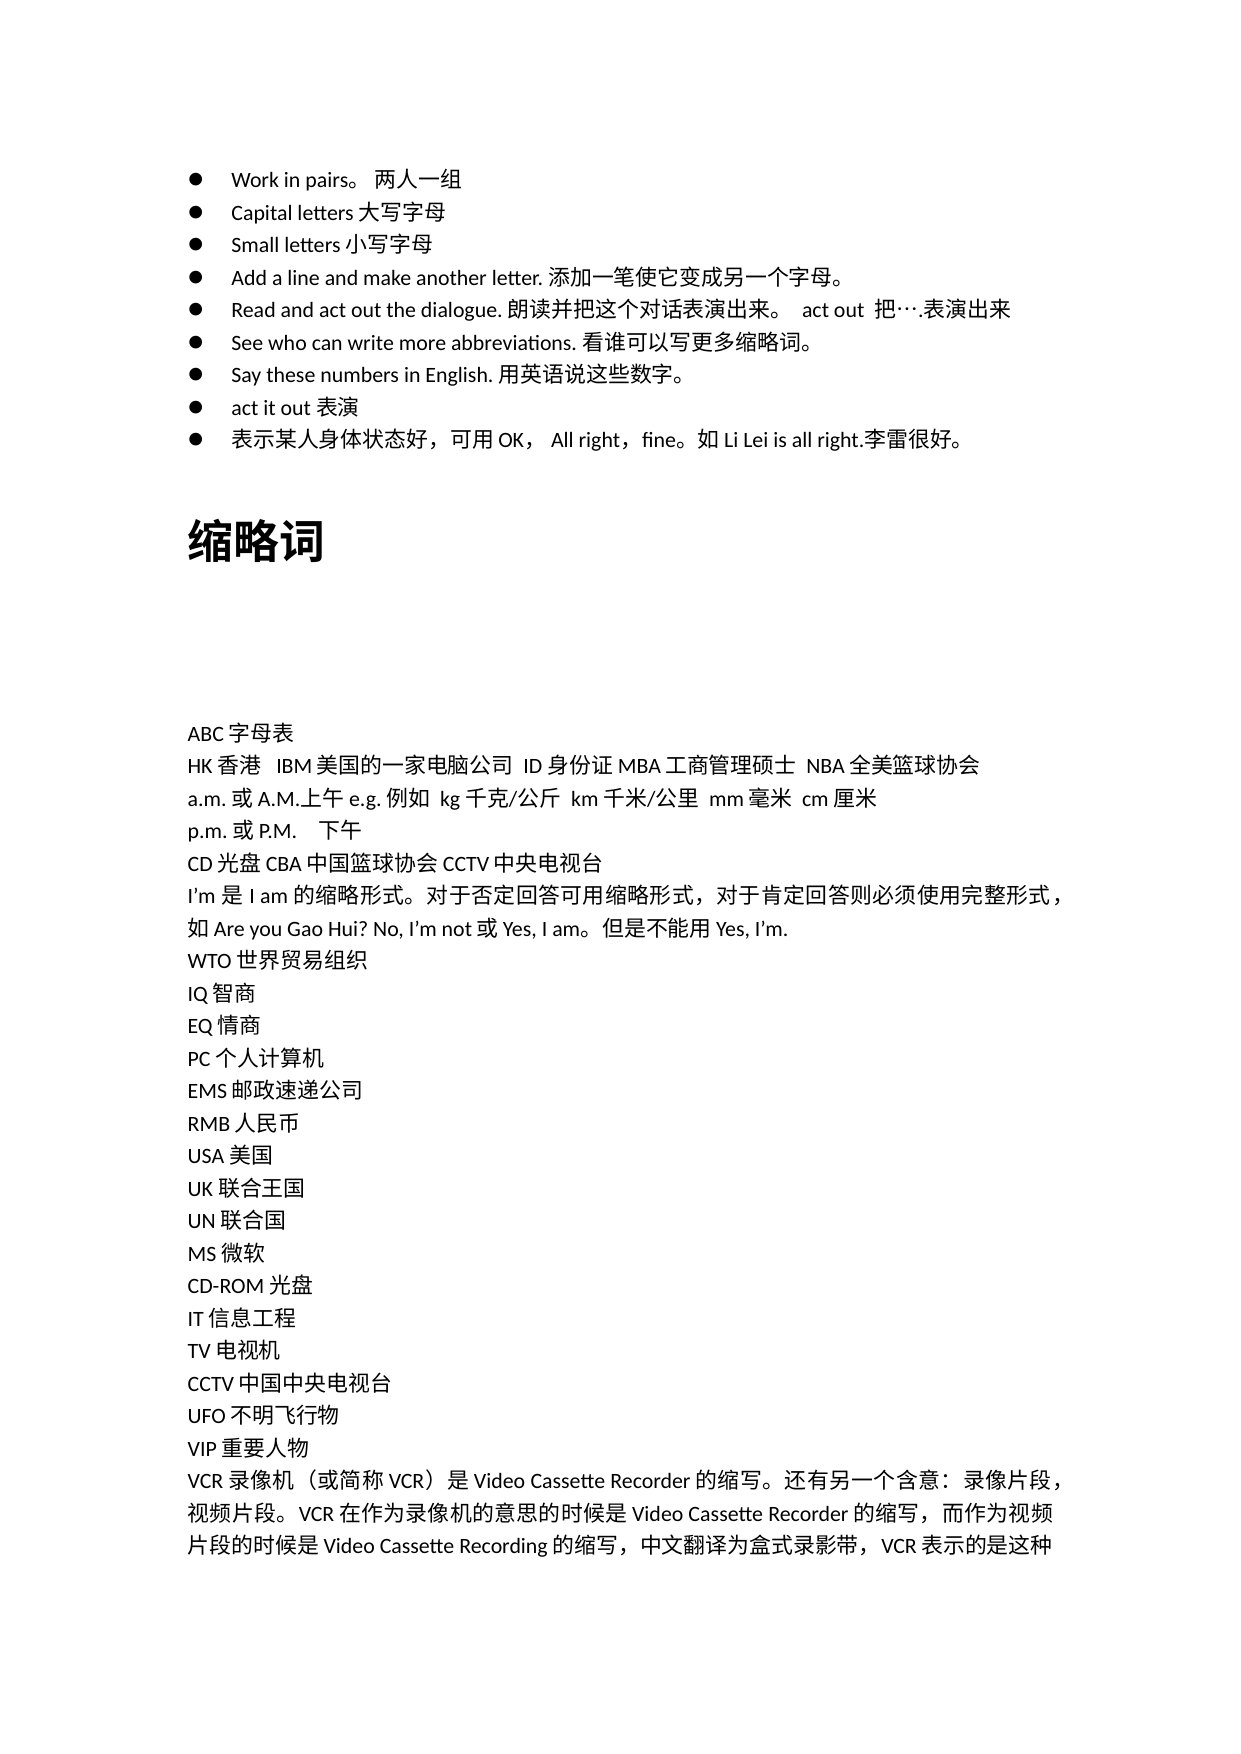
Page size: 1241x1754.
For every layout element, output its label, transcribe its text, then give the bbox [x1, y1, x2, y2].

text MS 微软 [187, 1235, 1053, 1268]
subtitle 缩略词 [187, 490, 1053, 587]
text CD光盘 CBA 中国篮球协会 CCTV中央电视台 [187, 845, 1053, 878]
text ABC 字母表 [187, 715, 1053, 748]
list Add a line and make another letter. 添加一笔使它变成另一个字母。 [187, 259, 1053, 292]
text UN 联合国 [187, 1203, 1053, 1235]
list Work in pairs。 两人一组 [187, 162, 1053, 194]
text IQ 智商 [187, 975, 1053, 1008]
text HK 香港 IBM美国的一家电脑公司 ID 身份证 MBA工商管理硕士 NBA全美篮球协会 [187, 748, 1053, 780]
text a.m. 或A.M.上午 e.g. 例如 kg 千克/公斤 km 千米/公里 mm毫米 cm厘米 [187, 780, 1053, 813]
list 表示某人身体状态好，可用OK， All right，fine。如Li Lei is all right.李雷很好。 [187, 422, 1053, 454]
text I’m 是 I am的缩略形式。对于否定回答可用缩略形式，对于肯定回答则必须使用完整形式，如Are you Gao Hui? No, I’m not或Yes, I am。但是不能用Yes, I’m. [187, 878, 1053, 943]
text EMS邮政速递公司 [187, 1073, 1053, 1105]
text CD-ROM 光盘 [187, 1268, 1053, 1300]
text RMB人民币 [187, 1105, 1053, 1138]
text WTO 世界贸易组织 [187, 943, 1053, 975]
list Small letters 小写字母 [187, 227, 1053, 259]
text UFO不明飞行物 [187, 1398, 1053, 1430]
text USA 美国 [187, 1138, 1053, 1170]
list act it out 表演 [187, 389, 1053, 422]
text EQ 情商 [187, 1008, 1053, 1040]
text VIP重要人物 [187, 1430, 1053, 1463]
list Read and act out the dialogue. 朗读并把这个对话表演出来。 act out 把….表演出来 [187, 292, 1053, 324]
list Capital letters 大写字母 [187, 194, 1053, 227]
list Say these numbers in English. 用英语说这些数字。 [187, 357, 1053, 389]
text p.m. 或P.M. 下午 [187, 813, 1053, 845]
text PC个人计算机 [187, 1040, 1053, 1073]
text UK 联合王国 [187, 1170, 1053, 1203]
text CCTV中国中央电视台 [187, 1365, 1053, 1398]
text TV电视机 [187, 1333, 1053, 1365]
list See who can write more abbreviations. 看谁可以写更多缩略词。 [187, 324, 1053, 357]
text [187, 1463, 1053, 1560]
text IT 信息工程 [187, 1300, 1053, 1333]
